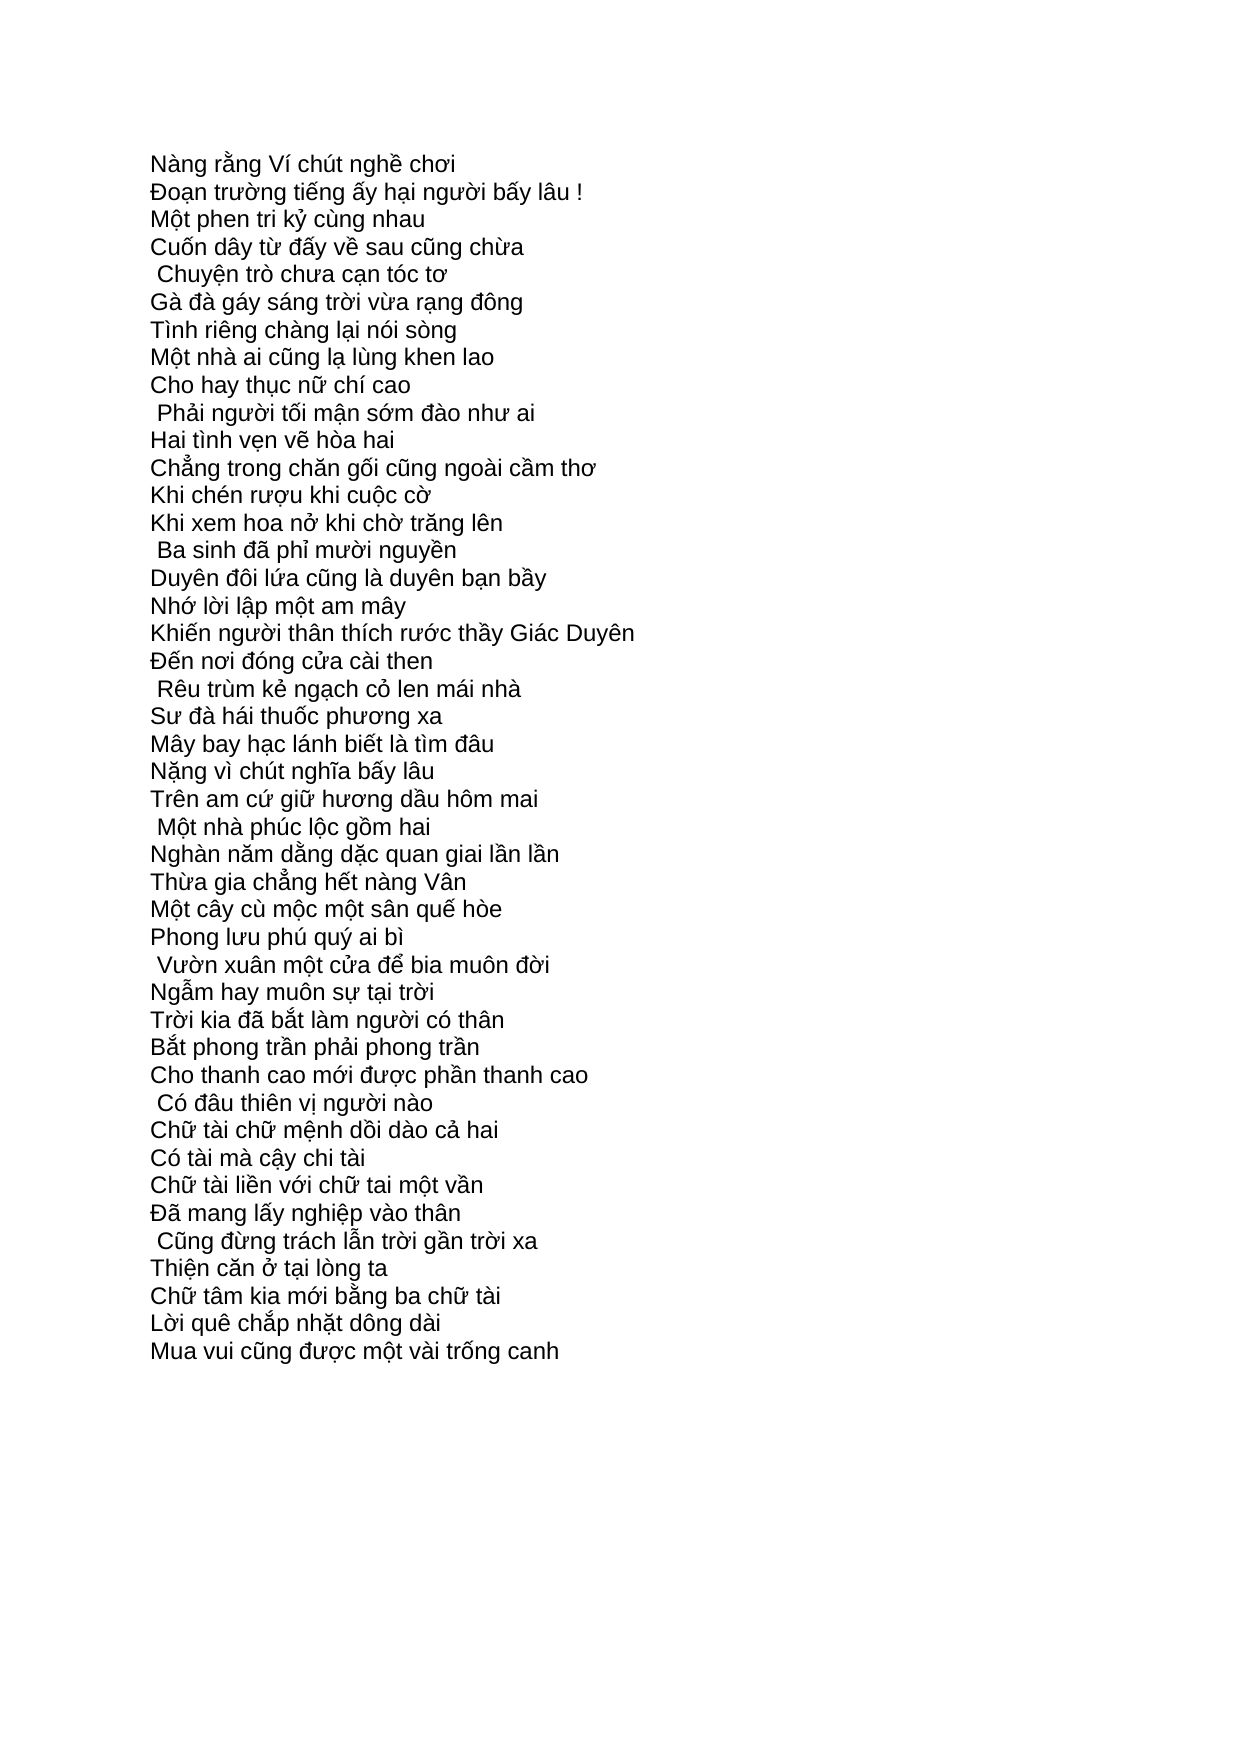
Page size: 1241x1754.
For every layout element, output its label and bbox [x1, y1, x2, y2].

text [150, 150, 1090, 1364]
